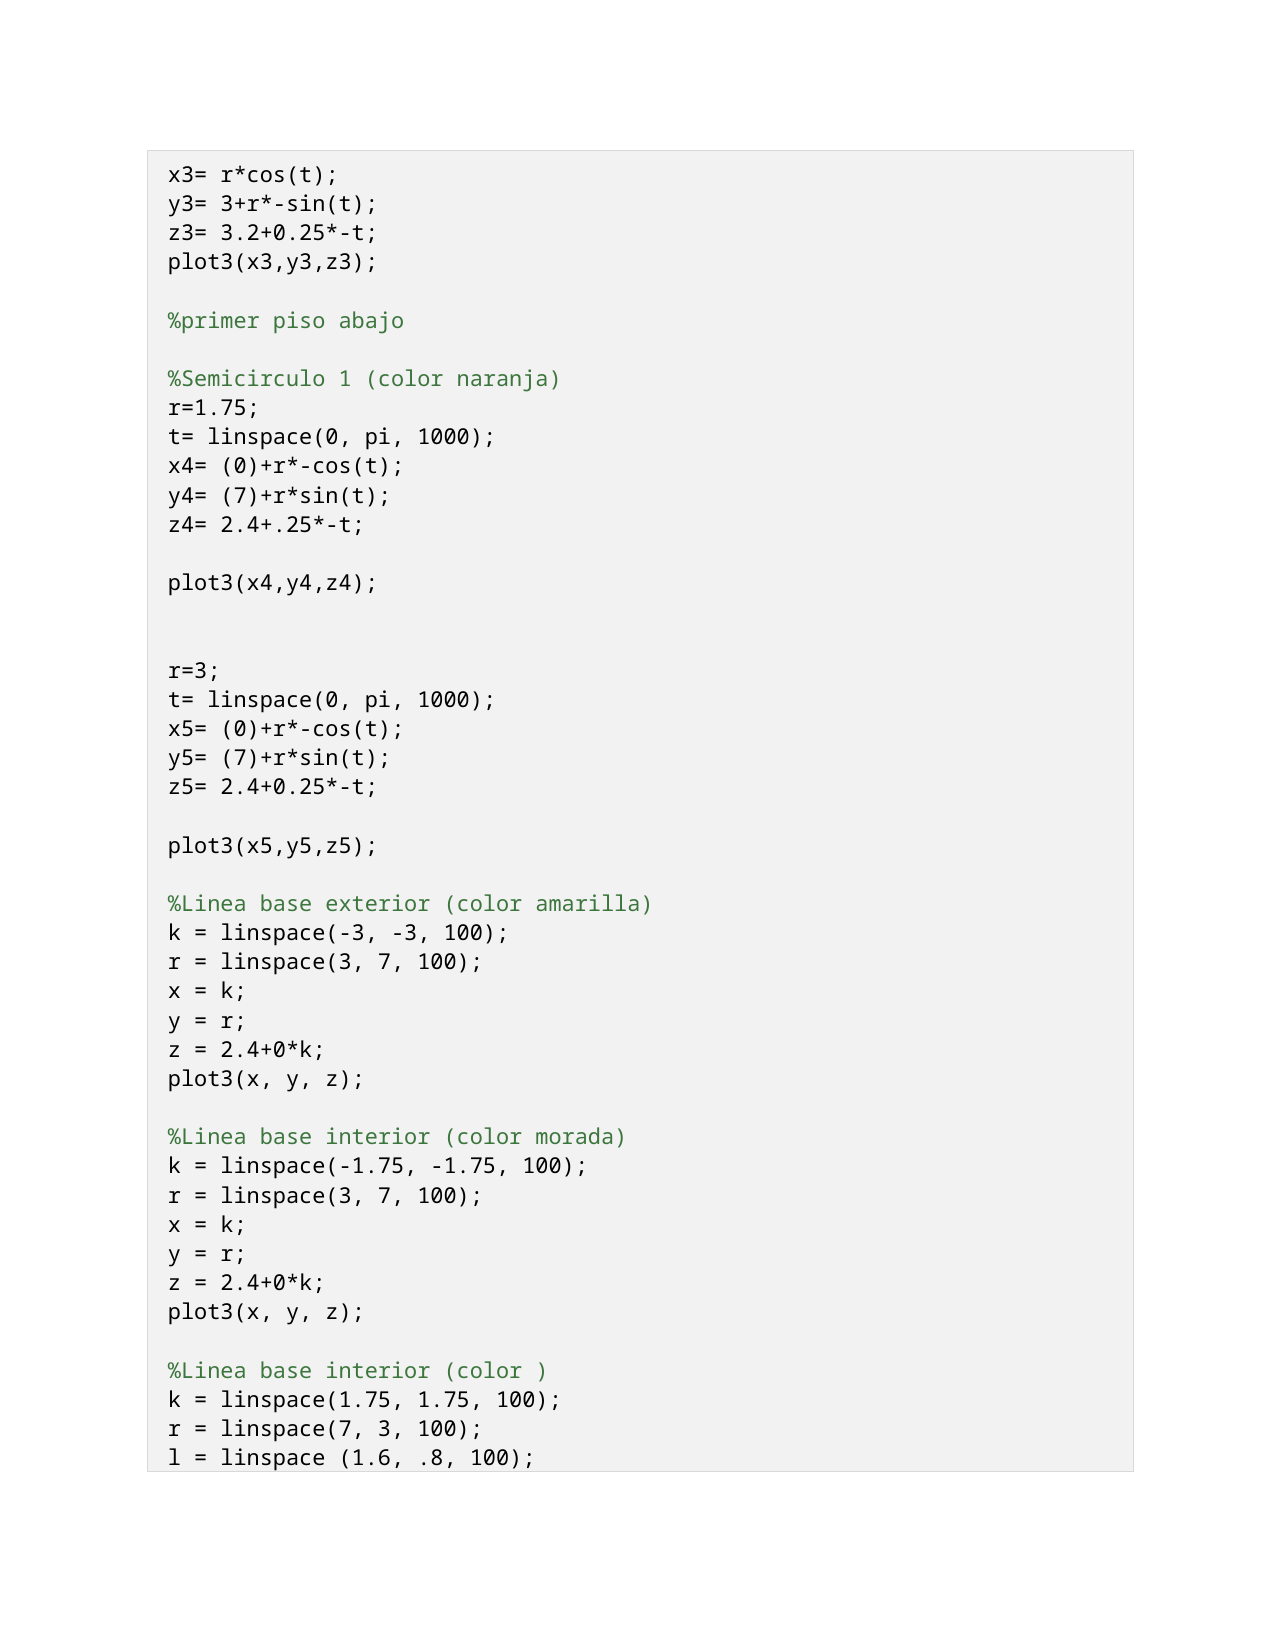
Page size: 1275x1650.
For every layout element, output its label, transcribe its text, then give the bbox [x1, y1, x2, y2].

text %Linea base interior (color morada) [148, 1112, 1133, 1142]
text k = linspace(-1.75, -1.75, 100); [148, 1142, 1133, 1171]
text x = k; [148, 1200, 1133, 1229]
text y = r; [148, 996, 1133, 1025]
text z = 2.4+0*k; [148, 1258, 1133, 1287]
text y = r; [148, 1229, 1133, 1258]
text z5= 2.4+0.25*-t; [148, 762, 1133, 792]
text k = linspace(-3, -3, 100); [148, 908, 1133, 937]
text k = linspace(1.75, 1.75, 100); [148, 1375, 1133, 1404]
text x4= (0)+r*-cos(t); [148, 442, 1133, 471]
text plot3(x, y, z); [148, 1287, 1133, 1317]
text plot3(x4,y4,z4); [148, 558, 1133, 587]
text t= linspace(0, pi, 1000); [148, 675, 1133, 704]
text r = linspace(7, 3, 100); [148, 1404, 1133, 1433]
text z4= 2.4+.25*-t; [148, 500, 1133, 529]
text y3= 3+r*-sin(t); [148, 179, 1133, 208]
text r=1.75; [148, 383, 1133, 412]
text x5= (0)+r*-cos(t); [148, 704, 1133, 733]
text plot3(x3,y3,z3); [148, 237, 1133, 267]
text l = linspace (1.6, .8, 100); [148, 1433, 1133, 1471]
text r = linspace(3, 7, 100); [148, 1171, 1133, 1200]
text %primer piso abajo [148, 296, 1133, 325]
text %Semicirculo 1 (color naranja) [148, 354, 1133, 383]
text r = linspace(3, 7, 100); [148, 937, 1133, 967]
text z3= 3.2+0.25*-t; [148, 208, 1133, 237]
text z = 2.4+0*k; [148, 1025, 1133, 1054]
text y4= (7)+r*sin(t); [148, 471, 1133, 500]
text r=3; [148, 646, 1133, 675]
text plot3(x5,y5,z5); [148, 821, 1133, 850]
text x = k; [148, 967, 1133, 996]
text plot3(x, y, z); [148, 1054, 1133, 1083]
text %Linea base exterior (color amarilla) [148, 879, 1133, 908]
text t= linspace(0, pi, 1000); [148, 412, 1133, 442]
text x3= r*cos(t); [148, 151, 1133, 179]
text y5= (7)+r*sin(t); [148, 733, 1133, 762]
text %Linea base interior (color ) [148, 1346, 1133, 1375]
